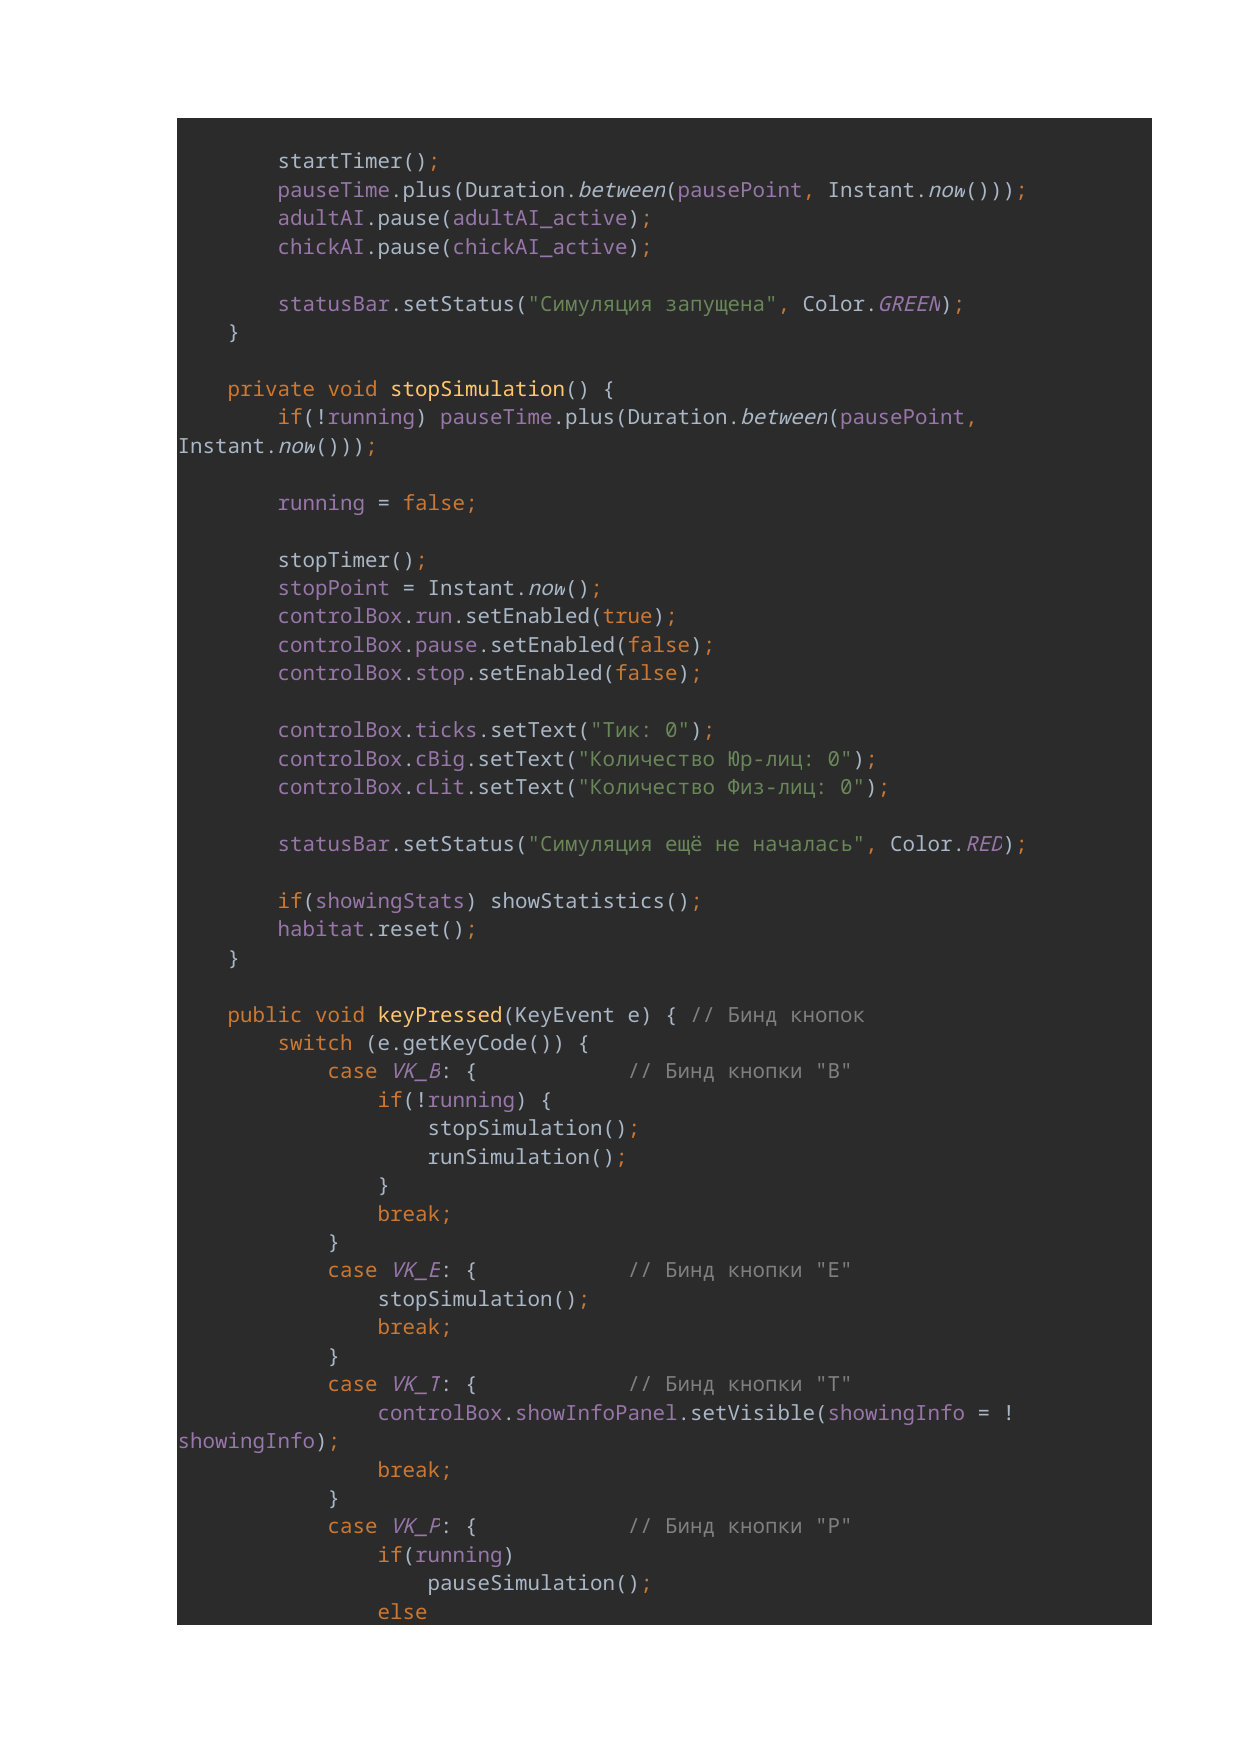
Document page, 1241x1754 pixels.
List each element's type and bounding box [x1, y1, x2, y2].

text [177, 118, 1152, 1625]
